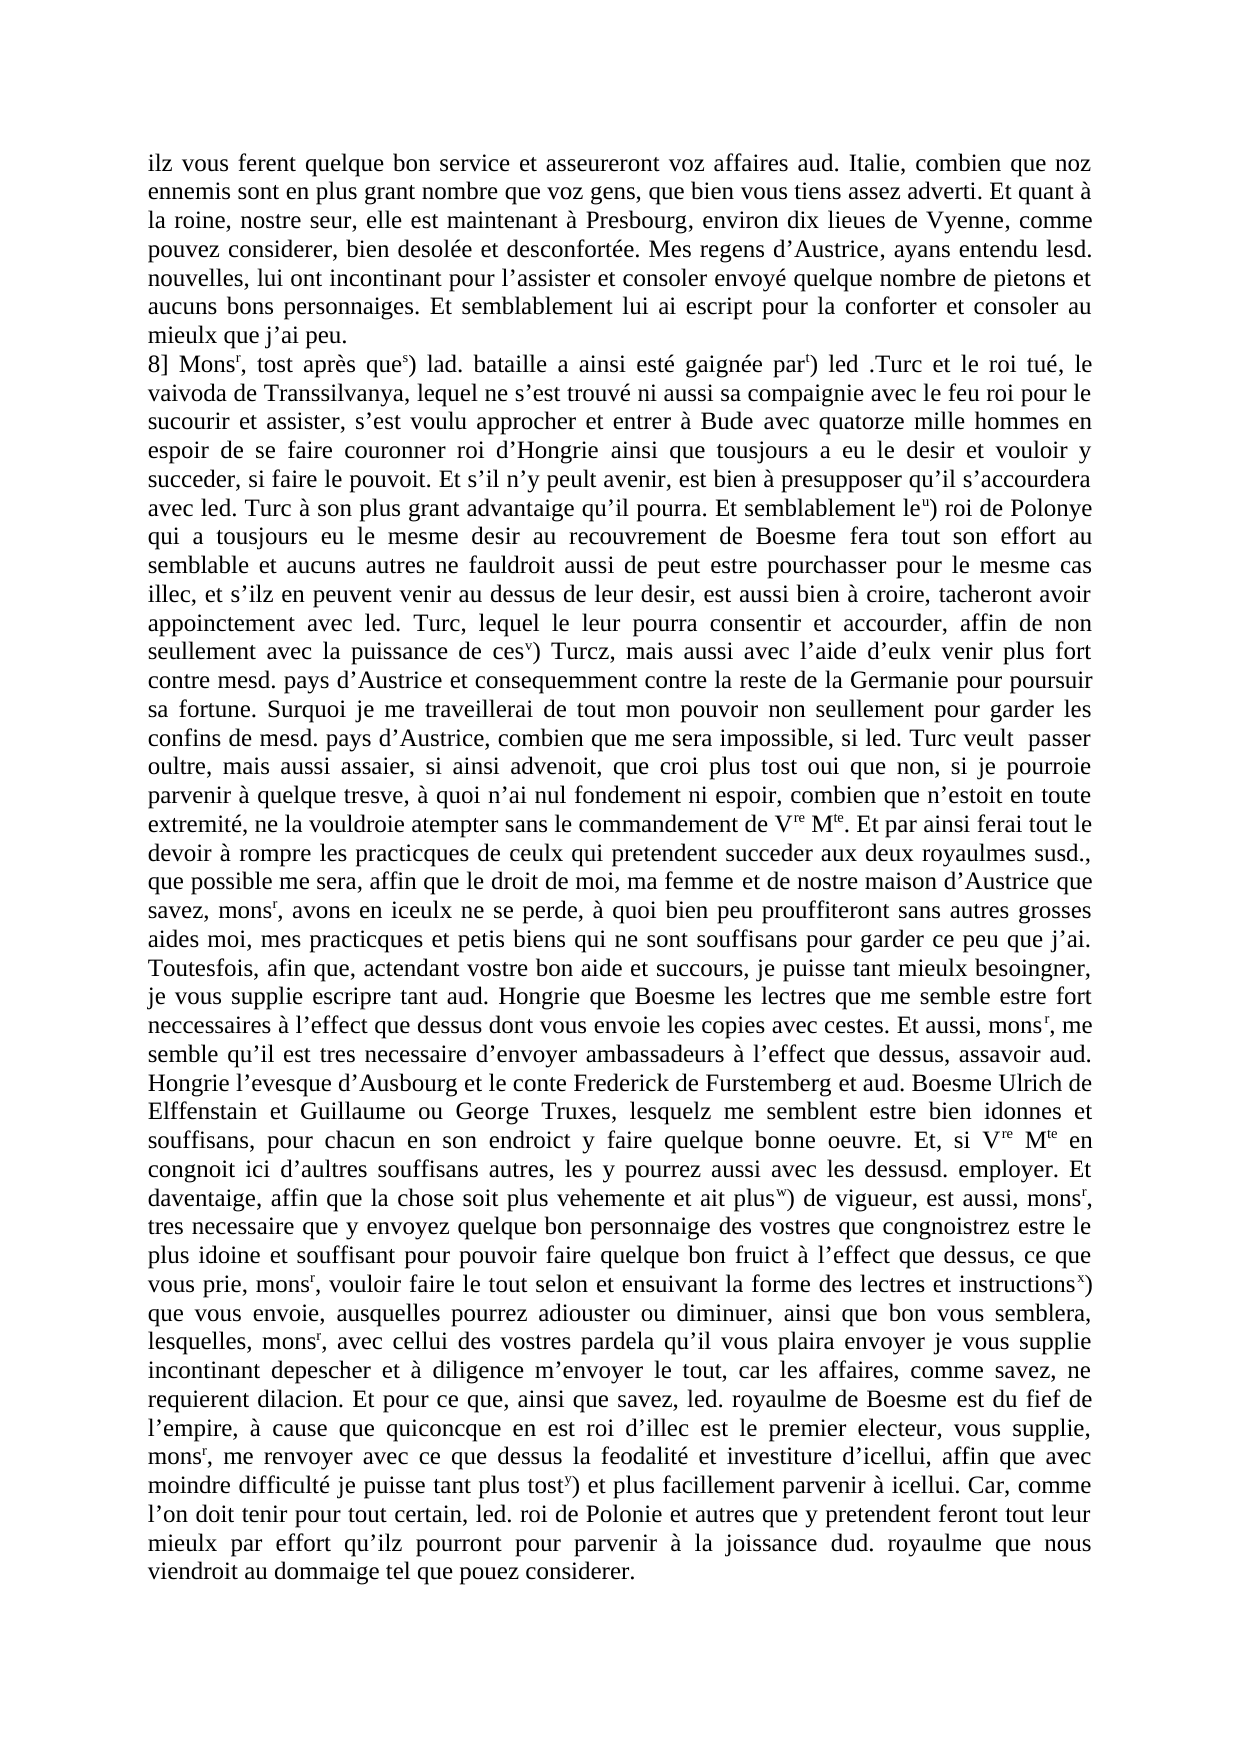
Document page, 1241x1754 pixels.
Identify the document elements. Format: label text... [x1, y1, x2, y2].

text 8] Monsr, tost après ques) lad. bataille a ainsi esté gaignée part) led .Turc et le roi tué, le vaivoda de Transsilvanya, lequel ne s’est trouvé ni aussi sa compaignie avec le feu roi pour le sucourir et assister, s’est voulu approcher et entrer à Bude avec quatorze mille hommes en espoir de se faire couronner roi d’Hongrie ainsi que tousjours a eu le desir et vouloir y succeder, si faire le pouvoit. Et s’il n’y peult avenir, est bien à presupposer qu’il s’accourdera avec led. Turc à son plus grant advantaige qu’il pourra. Et semblablement leu) roi de Polonye qui a tousjours eu le mesme desir au recouvrement de Boesme fera tout son effort au semblable et aucuns autres ne fauldroit aussi de peut estre pourchasser pour le mesme cas illec, et s’ilz en peuvent venir au dessus de leur desir, est aussi bien à croire, tacheront avoir appoinctement avec led. Turc, lequel le leur pourra consentir et accourder, affin de non seullement avec la puissance de cesv) Turcz, mais aussi avec l’aide d’eulx venir plus fort contre mesd. pays d’Austrice et consequemment contre la reste de la Germanie pour poursuir sa fortune. Surquoi je me traveillerai de tout mon pouvoir non seullement pour garder les confins de mesd. pays d’Austrice, combien que me sera impossible, si led. Turc veult passer oultre, mais aussi assaier, si ainsi advenoit, que croi plus tost oui que non, si je pourroie parvenir à quelque tresve, à quoi n’ai nul fondement ni espoir, combien que n’estoit en toute extremité, ne la vouldroie atempter sans le commandement de Vre Mte. Et par ainsi ferai tout le devoir à rompre les practicques de ceulx qui pretendent succeder aux deux royaulmes susd., que possible me sera, affin que le droit de moi, ma femme et de nostre maison d’Austrice que savez, monsr, avons en iceulx ne se perde, à quoi bien peu prouffiteront sans autres grosses aides moi, mes practicques et petis biens qui ne sont souffisans pour garder ce peu que j’ai. Toutesfois, afin que, actendant vostre bon aide et succours, je puisse tant mieulx besoingner, je vous supplie escripre tant aud. Hongrie que Boesme les lectres que me semble estre fort neccessaires à l’effect que dessus dont vous envoie les copies avec cestes. Et aussi, monsr, me semble qu’il est tres necessaire d’envoyer ambassadeurs à l’effect que dessus, assavoir aud. Hongrie l’evesque d’Ausbourg et le conte Frederick de Furstemberg et aud. Boesme Ulrich de Elffenstain et Guillaume ou George Truxes, lesquelz me semblent estre bien idonnes et souffisans, pour chacun en son endroict y faire quelque bonne oeuvre. Et, si Vre Mte en congnoit ici d’aultres souffisans autres, les y pourrez aussi avec les dessusd. employer. Et daventaige, affin que la chose soit plus vehemente et ait plusw) de vigueur, est aussi, monsr, tres necessaire que y envoyez quelque bon personnaige des vostres que congnoistrez estre le plus idoine et souffisant pour pouvoir faire quelque bon fruict à l’effect que dessus, ce que vous prie, monsr, vouloir faire le tout selon et ensuivant la forme des lectres et instructionsx) que vous envoie, ausquelles pourrez adiouster ou diminuer, ainsi que bon vous semblera, lesquelles, monsr, avec cellui des vostres pardela qu’il vous plaira envoyer je vous supplie incontinant depescher et à diligence m’envoyer le tout, car les affaires, comme savez, ne requierent dilacion. Et pour ce que, ainsi que savez, led. royaulme de Boesme est du fief de l’empire, à cause que quiconcque en est roi d’illec est le premier electeur, vous supplie, monsr, me renvoyer avec ce que dessus la feodalité et investiture d’icellui, affin que avec moindre difficulté je puisse tant plus tosty) et plus facillement parvenir à icellui. Car, comme l’on doit tenir pour tout certain, led. roi de Polonie et autres que y pretendent feront tout leur mieulx par effort qu’ilz pourront pour parvenir à la joissance dud. royaulme que nous viendroit au dommaige tel que pouez considerer. [148, 349, 1093, 1585]
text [148, 148, 1093, 349]
